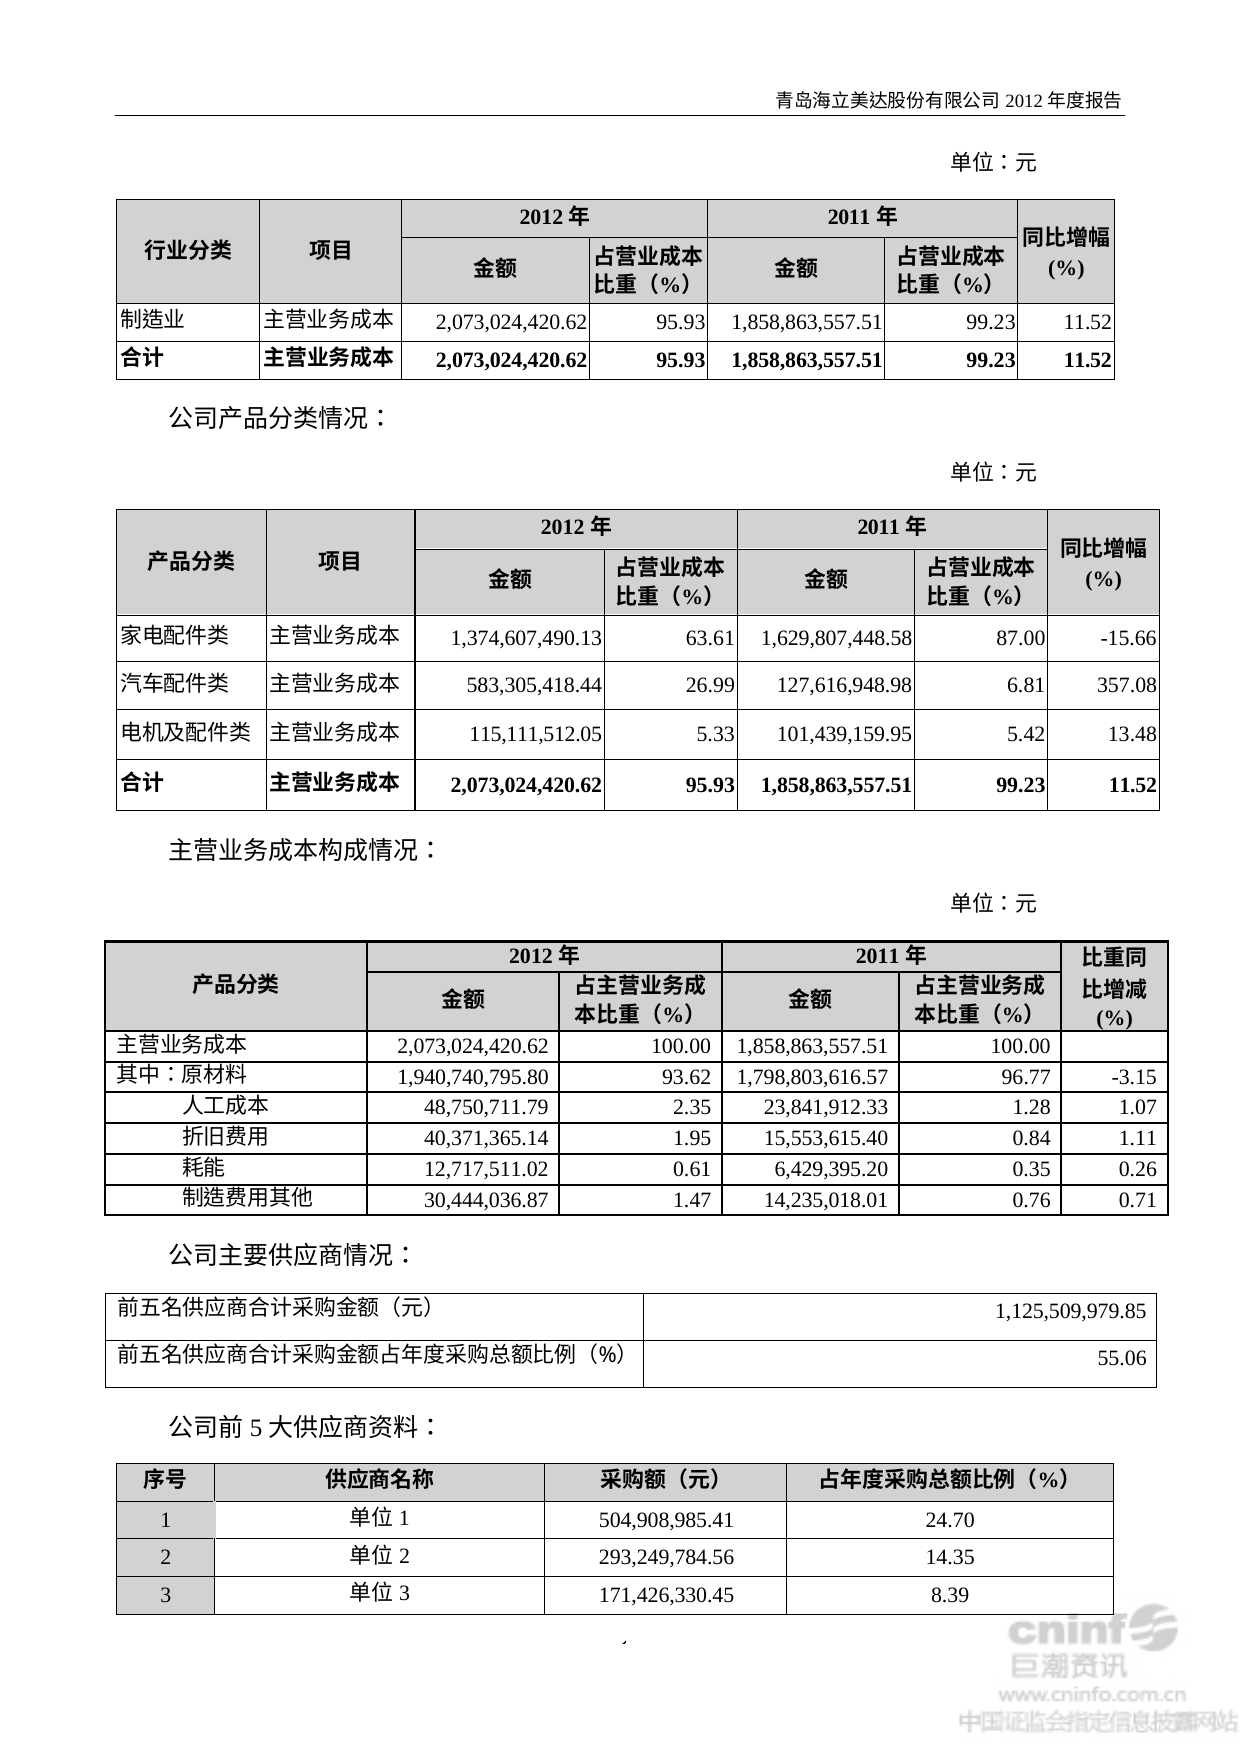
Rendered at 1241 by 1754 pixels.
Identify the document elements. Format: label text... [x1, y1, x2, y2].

table_cell 1.95 [560, 1124, 721, 1153]
table_cell 主营业务成本 [260, 342, 401, 378]
table_cell 占营业成本 比重（%） [590, 238, 707, 303]
table_cell 金额 [402, 238, 589, 303]
table_cell -3.15 [1062, 1063, 1167, 1091]
table_cell 15,553,615.40 [723, 1124, 898, 1153]
table_cell 14.35 [787, 1539, 1113, 1576]
table_cell 单位 3 [215, 1577, 544, 1614]
table_cell 单位 1 [216, 1502, 544, 1538]
table_cell 1,858,863,557.51 [723, 1032, 898, 1061]
table_header 产品分类 [117, 510, 266, 614]
table_cell 101,439,159.95 [738, 710, 914, 759]
table_cell 504,908,985.41 [545, 1502, 786, 1538]
table_cell 1,798,803,616.57 [723, 1063, 898, 1091]
table_header 2012 年 [402, 200, 707, 237]
table_cell 6.81 [915, 662, 1047, 709]
table_cell 95.93 [590, 304, 707, 341]
table_cell 占营业成本 比重（%） [915, 550, 1047, 614]
table_cell 12,717,511.02 [368, 1155, 558, 1183]
table_cell 48,750,711.79 [368, 1093, 558, 1122]
table_header 供应商名称 [215, 1464, 544, 1501]
table_cell 2,073,024,420.62 [368, 1032, 558, 1061]
table_cell 主营业务成本 [267, 662, 414, 709]
table_cell 主营业务成本 [267, 710, 414, 759]
subtitle 公司产品分类情况： [168, 401, 1240, 435]
table_cell 583,305,418.44 [416, 662, 604, 709]
table_cell 2 [117, 1539, 214, 1576]
table_cell 2,073,024,420.62 [416, 760, 604, 810]
table_cell 主营业务成本 [267, 616, 414, 661]
table_cell 87.00 [915, 616, 1047, 661]
table_cell 13.48 [1048, 710, 1159, 759]
table_cell 26.99 [605, 662, 737, 709]
table_header 2011 年 [708, 200, 1017, 237]
table_cell 单位 2 [215, 1539, 544, 1576]
table_header 2011 年 [723, 943, 1060, 971]
table_cell 99.23 [885, 342, 1017, 378]
table_cell 5.33 [605, 710, 737, 759]
table_cell 合计 [117, 342, 259, 378]
text 单位：元 [94, 888, 1037, 917]
table_cell 14,235,018.01 [723, 1186, 898, 1214]
table_header 序号 [117, 1464, 214, 1501]
table_header 2012 年 [416, 510, 737, 548]
text 单位：元 [94, 456, 1037, 486]
table_cell 8.39 [787, 1577, 1113, 1614]
text 单位：元 [94, 147, 1037, 176]
subtitle 公司前 5 大供应商资料： [168, 1410, 1240, 1444]
table_cell 0.61 [560, 1155, 721, 1183]
table_header 项目 [260, 200, 401, 303]
table_cell 11.52 [1048, 760, 1159, 810]
table_cell 主营业务成本 [267, 760, 414, 810]
table_cell 99.23 [885, 304, 1017, 341]
table_cell 其中：原材料 [106, 1063, 366, 1091]
table_header 1,125,509,979.85 [644, 1294, 1156, 1340]
table_cell 人工成本 [106, 1093, 366, 1122]
subtitle 公司主要供应商情况： [168, 1238, 1240, 1272]
table_cell 0.84 [900, 1124, 1060, 1153]
table_cell 1,629,807,448.58 [738, 616, 914, 661]
table_header 2012 年 [368, 943, 721, 971]
table_cell 家电配件类 [117, 616, 266, 661]
table_cell 293,249,784.56 [545, 1539, 786, 1576]
table_cell 3 [117, 1577, 214, 1614]
table_header 同比增幅 (%) [1018, 200, 1114, 303]
table_header 产品分类 [106, 943, 366, 1030]
table_cell 95.93 [590, 342, 707, 378]
table_cell 占营业成本 比重（%） [885, 238, 1017, 303]
table_cell 1.28 [900, 1093, 1060, 1122]
table_header 采购额（元） [545, 1464, 786, 1501]
table_cell 6,429,395.20 [723, 1155, 898, 1183]
table_cell 占主营业务成 本比重（%） [900, 973, 1060, 1030]
table_cell 1,374,607,490.13 [416, 616, 604, 661]
table_cell 金额 [416, 550, 604, 614]
table_cell 95.93 [605, 760, 737, 810]
table_header 项目 [267, 510, 414, 614]
table_cell 0.76 [900, 1186, 1060, 1214]
table_cell 63.61 [605, 616, 737, 661]
table_cell 占营业成本 比重（%） [605, 550, 737, 614]
picture [958, 1593, 1241, 1754]
table_cell 制造费用其他 [106, 1186, 366, 1214]
table_cell 1.07 [1062, 1093, 1167, 1122]
table_header 占年度采购总额比例（%） [787, 1464, 1113, 1501]
table_cell 0.26 [1062, 1155, 1167, 1183]
table_cell 100.00 [900, 1032, 1060, 1061]
table_cell 主营业务成本 [260, 304, 401, 341]
table_cell 1,858,863,557.51 [708, 304, 884, 341]
table_cell 折旧费用 [106, 1124, 366, 1153]
table_cell 93.62 [560, 1063, 721, 1091]
table_cell 金额 [738, 550, 914, 614]
table_cell 2,073,024,420.62 [402, 304, 589, 341]
table_header 同比增幅 (%) [1048, 510, 1159, 614]
table_cell 96.77 [900, 1063, 1060, 1091]
table_cell 127,616,948.98 [738, 662, 914, 709]
subtitle 主营业务成本构成情况： [168, 832, 1240, 867]
table_cell 主营业务成本 [106, 1032, 366, 1061]
table_cell 制造业 [117, 304, 259, 341]
table_cell 1.47 [560, 1186, 721, 1214]
table_cell 金额 [368, 973, 558, 1030]
table_cell 2,073,024,420.62 [402, 342, 589, 378]
table_cell 24.70 [787, 1502, 1113, 1538]
table_header 行业分类 [117, 200, 259, 303]
table_cell 99.23 [915, 760, 1047, 810]
table_header 比重同 比增减 (%) [1062, 943, 1167, 1030]
table_cell 1,858,863,557.51 [738, 760, 914, 810]
table_cell 115,111,512.05 [416, 710, 604, 759]
table_cell 耗能 [106, 1155, 366, 1183]
table_cell 11.52 [1018, 342, 1114, 378]
table_cell 100.00 [560, 1032, 721, 1061]
table_cell 1,858,863,557.51 [708, 342, 884, 378]
table_cell 11.52 [1018, 304, 1114, 341]
table_cell 金额 [723, 973, 898, 1030]
table_cell 1.11 [1062, 1124, 1167, 1153]
table_cell 占主营业务成 本比重（%） [560, 973, 721, 1030]
table_cell 0.35 [900, 1155, 1060, 1183]
table_cell 30,444,036.87 [368, 1186, 558, 1214]
table_cell [1062, 1032, 1167, 1061]
table_cell 1 [117, 1502, 213, 1538]
table_cell -15.66 [1048, 616, 1159, 661]
table_cell 55.06 [644, 1341, 1156, 1387]
table_header 2011 年 [738, 510, 1047, 548]
table_cell 0.71 [1062, 1186, 1167, 1214]
table_cell 40,371,365.14 [368, 1124, 558, 1153]
table_cell 合计 [117, 760, 266, 810]
table_cell 汽车配件类 [117, 662, 266, 709]
table_cell 电机及配件类 [117, 710, 266, 759]
table_cell 前五名供应商合计采购金额占年度采购总额比例（%） [106, 1341, 643, 1387]
table_cell 2.35 [560, 1093, 721, 1122]
table_header 前五名供应商合计采购金额（元） [106, 1294, 643, 1340]
table_cell 23,841,912.33 [723, 1093, 898, 1122]
table_cell 357.08 [1048, 662, 1159, 709]
table_cell 金额 [708, 238, 884, 303]
table_cell 1,940,740,795.80 [368, 1063, 558, 1091]
table_cell 5.42 [915, 710, 1047, 759]
table_cell 171,426,330.45 [545, 1577, 786, 1614]
